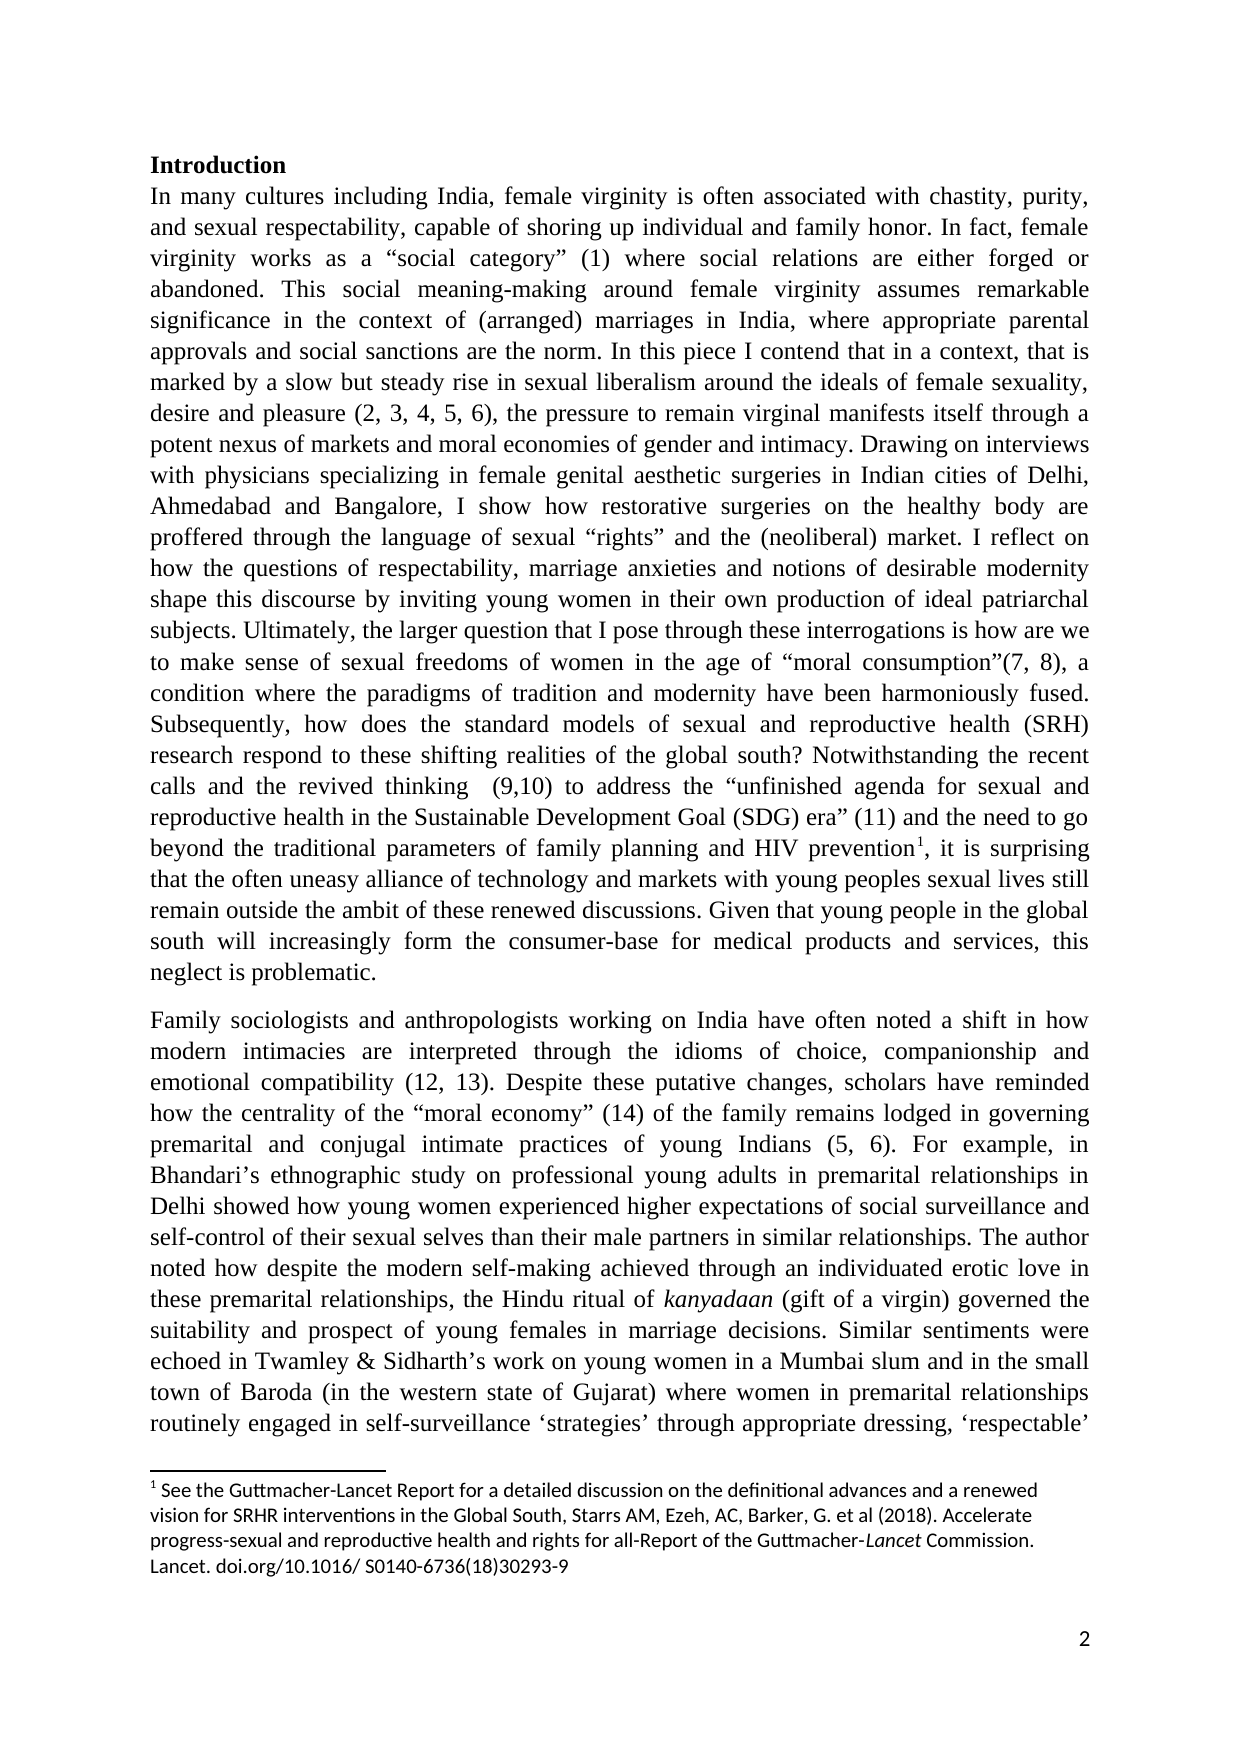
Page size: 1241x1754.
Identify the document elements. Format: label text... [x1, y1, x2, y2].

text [150, 1005, 1090, 1437]
text Introduction In many cultures including India, female virginity is often associated with chastity, purity, and sexual respectability, capable of shoring up individual and family honor. In fact, female virginity works as a “social category” (1) where social relations are either forged or abandoned. This social meaning-making around female virginity assumes remarkable significance in the context of (arranged) marriages in India, where appropriate parental approvals and social sanctions are the norm. In this piece I contend that in a context, that is marked by a slow but steady rise in sexual liberalism around the ideals of female sexuality, desire and pleasure (2, 3, 4, 5, 6), the pressure to remain virginal manifests itself through a potent nexus of markets and moral economies of gender and intimacy. Drawing on interviews with physicians specializing in female genital aesthetic surgeries in Indian cities of Delhi, Ahmedabad and Bangalore, I show how restorative surgeries on the healthy body are proffered through the language of sexual “rights” and the (neoliberal) market. I reflect on how the questions of respectability, marriage anxieties and notions of desirable modernity shape this discourse by inviting young women in their own production of ideal patriarchal subjects. Ultimately, the larger question that I pose through these interrogations is how are we to make sense of sexual freedoms of women in the age of “moral consumption”(7, 8), a condition where the paradigms of tradition and modernity have been harmoniously fused. Subsequently, how does the standard models of sexual and reproductive health (SRH) research respond to these shifting realities of the global south? Notwithstanding the recent calls and the revived thinking (9,10) to address the “unfinished agenda for sexual and reproductive health in the Sustainable Development Goal (SDG) era” (11) and the need to go beyond the traditional parameters of family planning and HIV prevention, it is surprising that the often uneasy alliance of technology and markets with young peoples sexual lives still remain outside the ambit of these renewed discussions. Given that young people in the global south will increasingly form the consumer-base for medical products and services, this neglect is problematic. [150, 150, 1090, 986]
